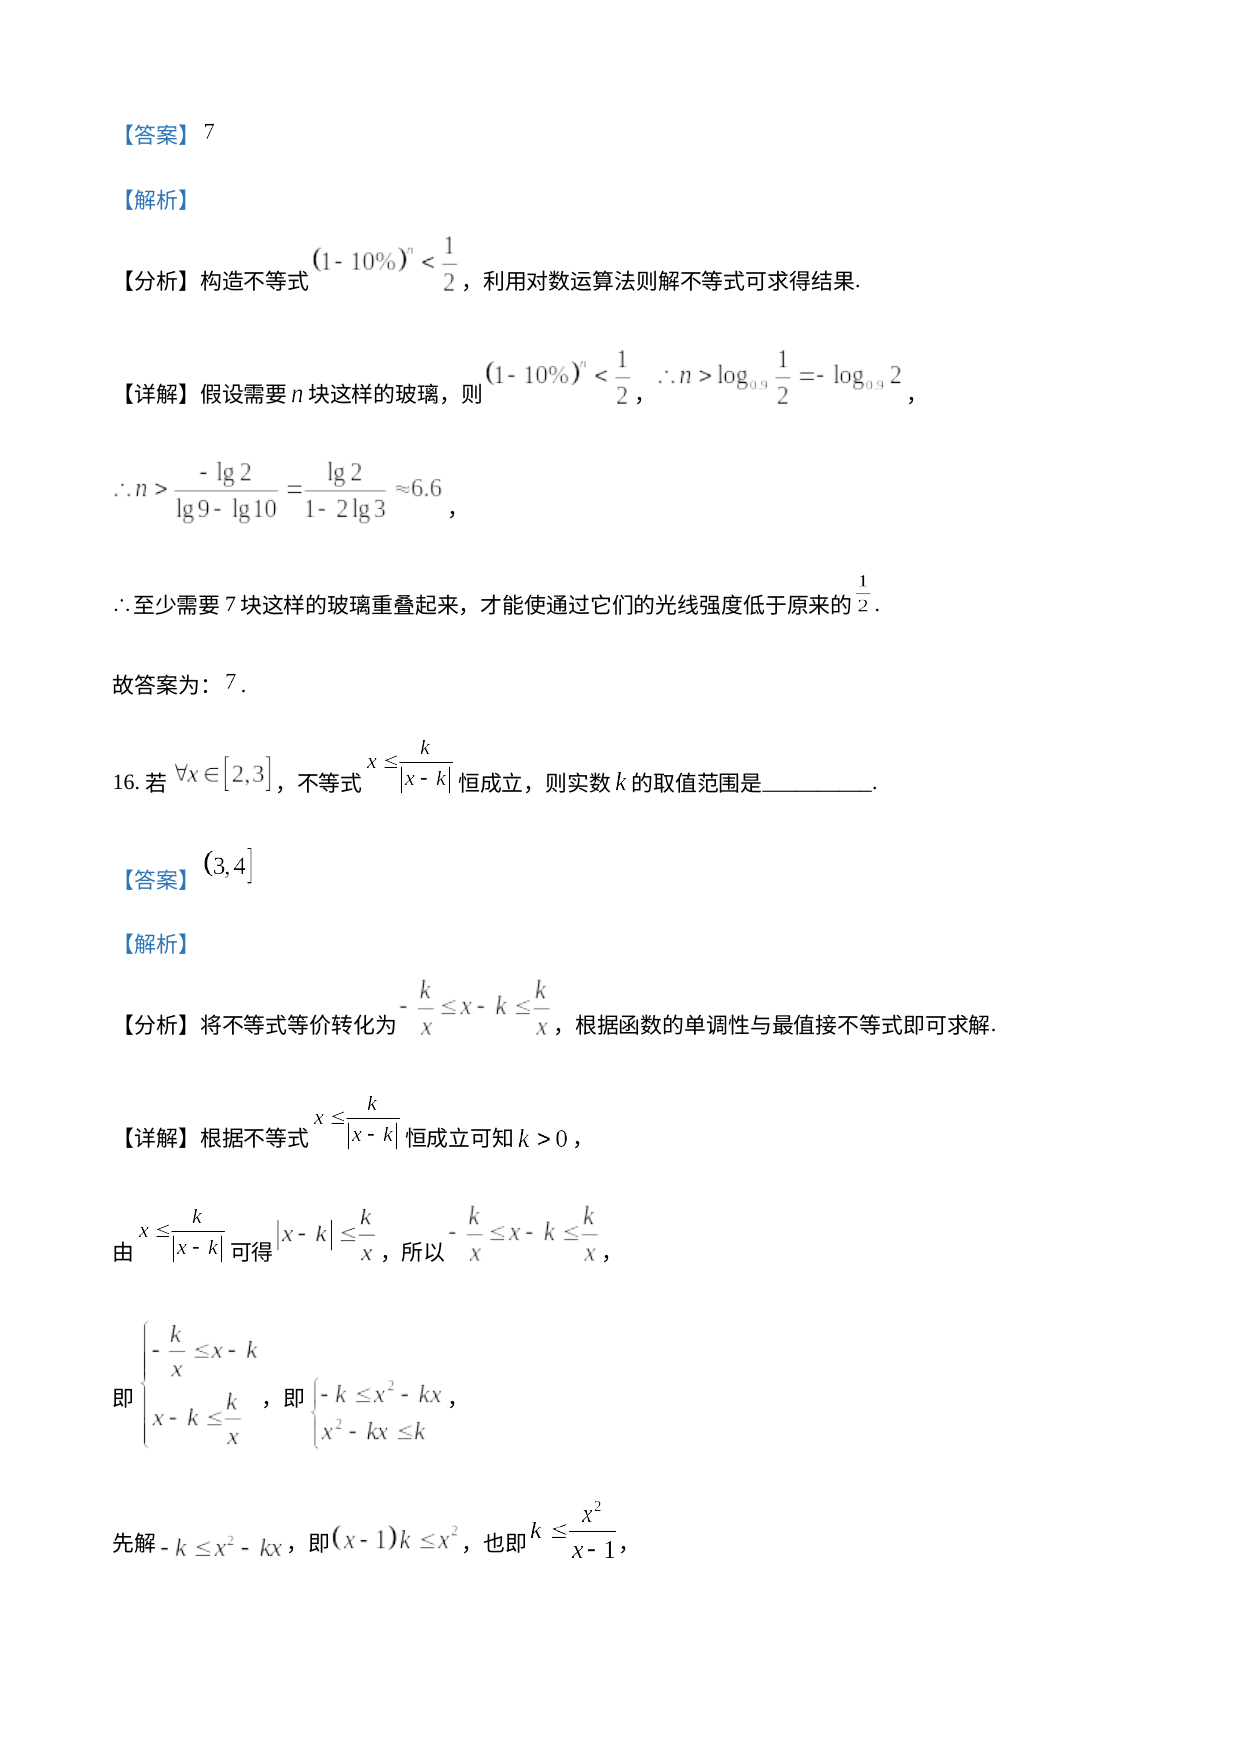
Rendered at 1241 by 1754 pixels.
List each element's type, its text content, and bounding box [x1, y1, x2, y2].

text 【解析】 [112, 927, 1128, 959]
text 至少需要7块这样的玻璃重叠起来，才能使通过它们的光线强度低于原来的. [112, 571, 1128, 636]
text 【答案】 [112, 102, 1128, 167]
text 【详解】根据不等式恒成立可知， [112, 1088, 1128, 1186]
text 【分析】将不等式等价转化为，根据函数的单调性与最值接不等式即可求解. [112, 975, 1128, 1073]
text 故答案为：. [112, 652, 1128, 717]
text 【详解】假设需要块这样的玻璃，则，， [112, 344, 1128, 442]
text 【解析】 [112, 183, 1128, 215]
text ， [112, 458, 1128, 555]
text 【答案】 [112, 846, 1128, 911]
text 16. 若，不等式恒成立，则实数的取值范围是__________. [112, 733, 1128, 830]
text 即，即， [112, 1315, 1128, 1478]
text 先解，即，也即， [112, 1493, 1128, 1591]
text 【分析】构造不等式，利用对数运算法则解不等式可求得结果. [112, 231, 1128, 328]
text 由可得，所以， [112, 1202, 1128, 1299]
